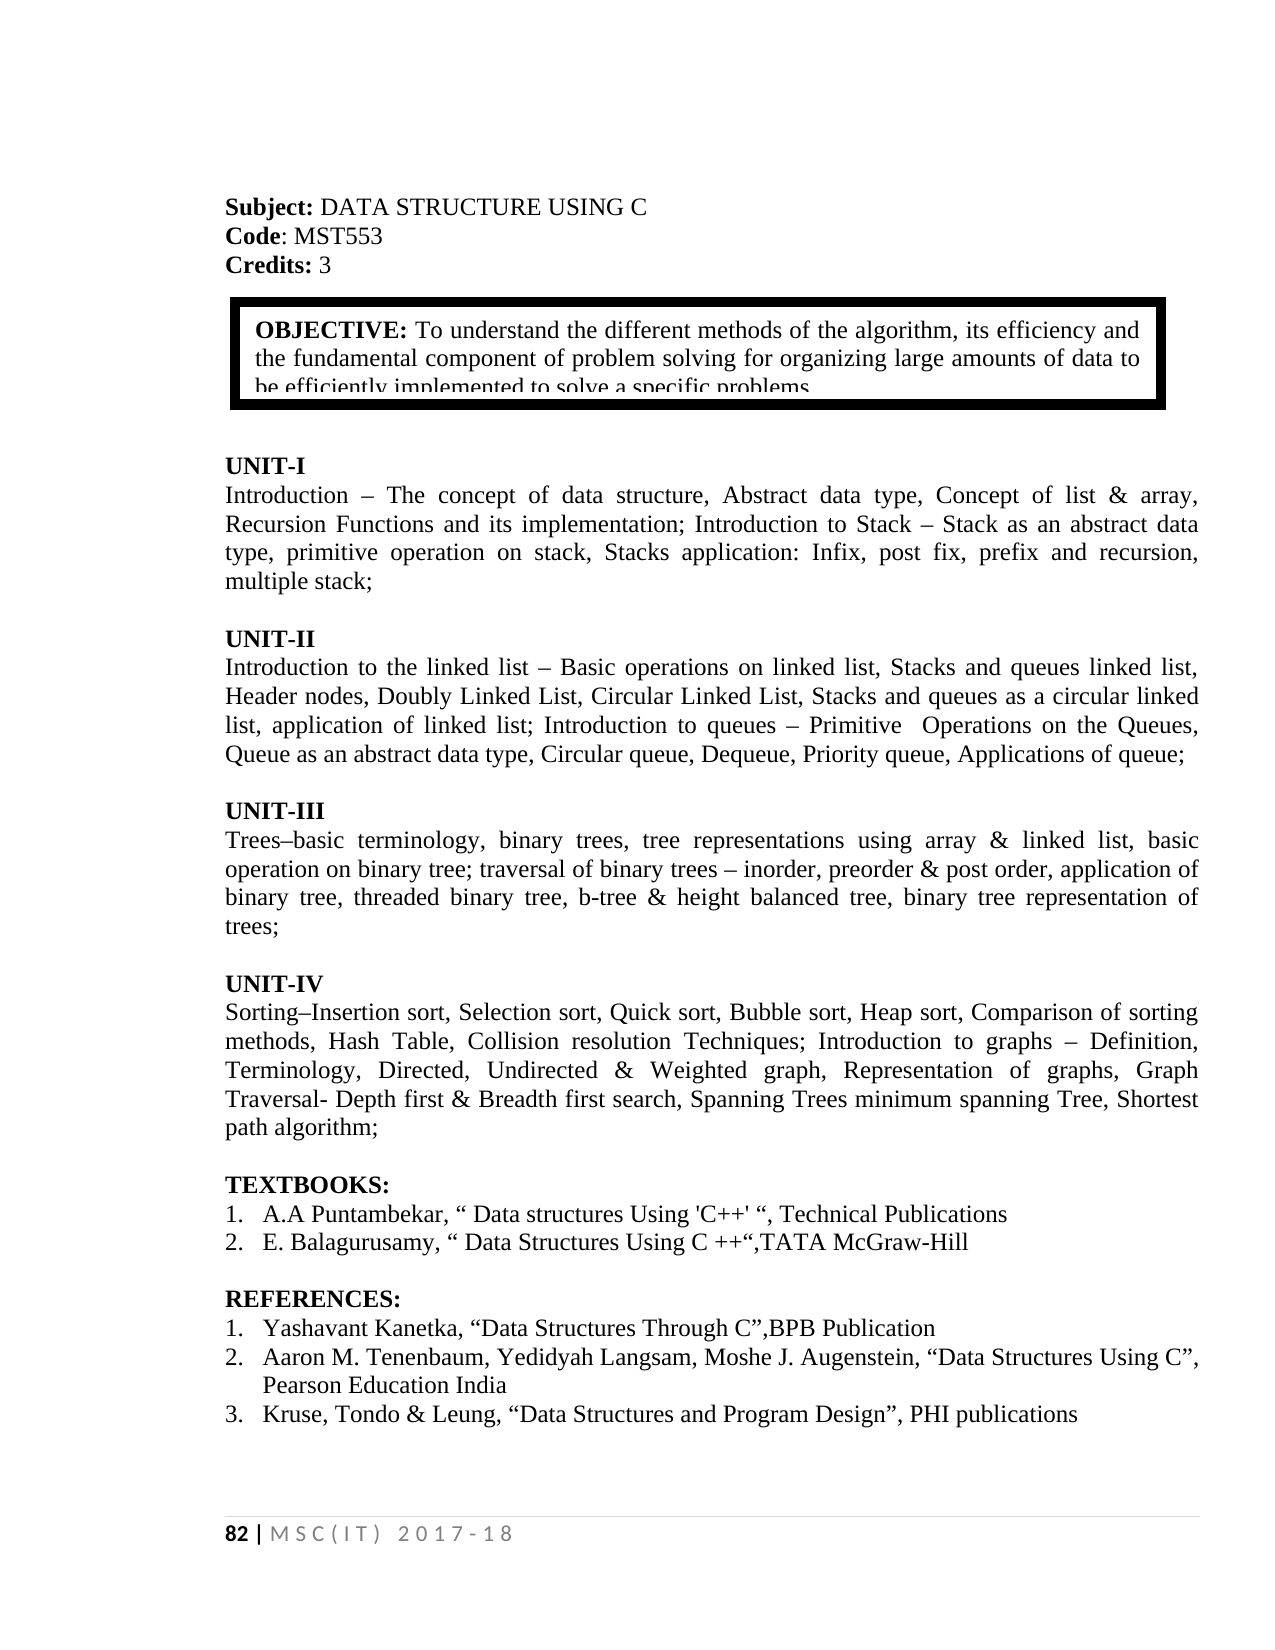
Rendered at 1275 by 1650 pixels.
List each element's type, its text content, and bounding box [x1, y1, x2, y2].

list Aaron M. Tenenbaum, Yedidyah Langsam, Moshe J. Augenstein, “Data Structures Using C”, Pearson Education India [225, 1342, 1200, 1399]
list A.A Puntambekar, “ Data structures Using 'C++' “, Technical Publications [225, 1199, 1200, 1227]
list Yashavant Kanetka, “Data Structures Through C”,BPB Publication [225, 1313, 1200, 1342]
text UNIT-I [225, 451, 1200, 480]
text UNIT-III [225, 796, 1200, 825]
list Kruse, Tondo & Leung, “Data Structures and Program Design”, PHI publications [225, 1399, 1200, 1428]
text UNIT-IV [225, 969, 1200, 997]
text Introduction – The concept of data structure, Abstract data type, Concept of list & array, Recursion Functions and its implementation; Introduction to Stack – Stack as an abstract data type, primitive operation on stack, Stacks application: Infix, post fix, prefix and recursion, multiple stack; [225, 480, 1200, 595]
list E. Balagurusamy, “ Data Structures Using C ++“,TATA McGraw-Hill [225, 1227, 1200, 1284]
text Sorting–Insertion sort, Selection sort, Quick sort, Bubble sort, Heap sort, Comparison of sorting methods, Hash Table, Collision resolution Techniques; Introduction to graphs – Definition, Terminology, Directed, Undirected & Weighted graph, Representation of graphs, Graph Traversal- Depth first & Breadth first search, Spanning Trees minimum spanning Tree, Shortest path algorithm; [225, 997, 1200, 1141]
text Introduction to the linked list – Basic operations on linked list, Stacks and queues linked list, Header nodes, Doubly Linked List, Circular Linked List, Stacks and queues as a circular linked list, application of linked list; Introduction to queues – Primitive Operations on the Queues, Queue as an abstract data type, Circular queue, Dequeue, Priority queue, Applications of queue; [225, 652, 1200, 767]
text Credits: 3 [225, 250, 1200, 279]
text Trees–basic terminology, binary trees, tree representations using array & linked list, basic operation on binary tree; traversal of binary trees – inorder, preorder & post order, application of binary tree, threaded binary tree, b-tree & height balanced tree, binary tree representation of trees; [225, 825, 1200, 940]
text REFERENCES: [225, 1284, 1200, 1313]
text TEXTBOOKS: [225, 1170, 1200, 1199]
text Subject: DATA STRUCTURE USING C [225, 192, 1200, 221]
text Code: MST553 [225, 221, 1200, 250]
text UNIT-II [225, 624, 1200, 652]
